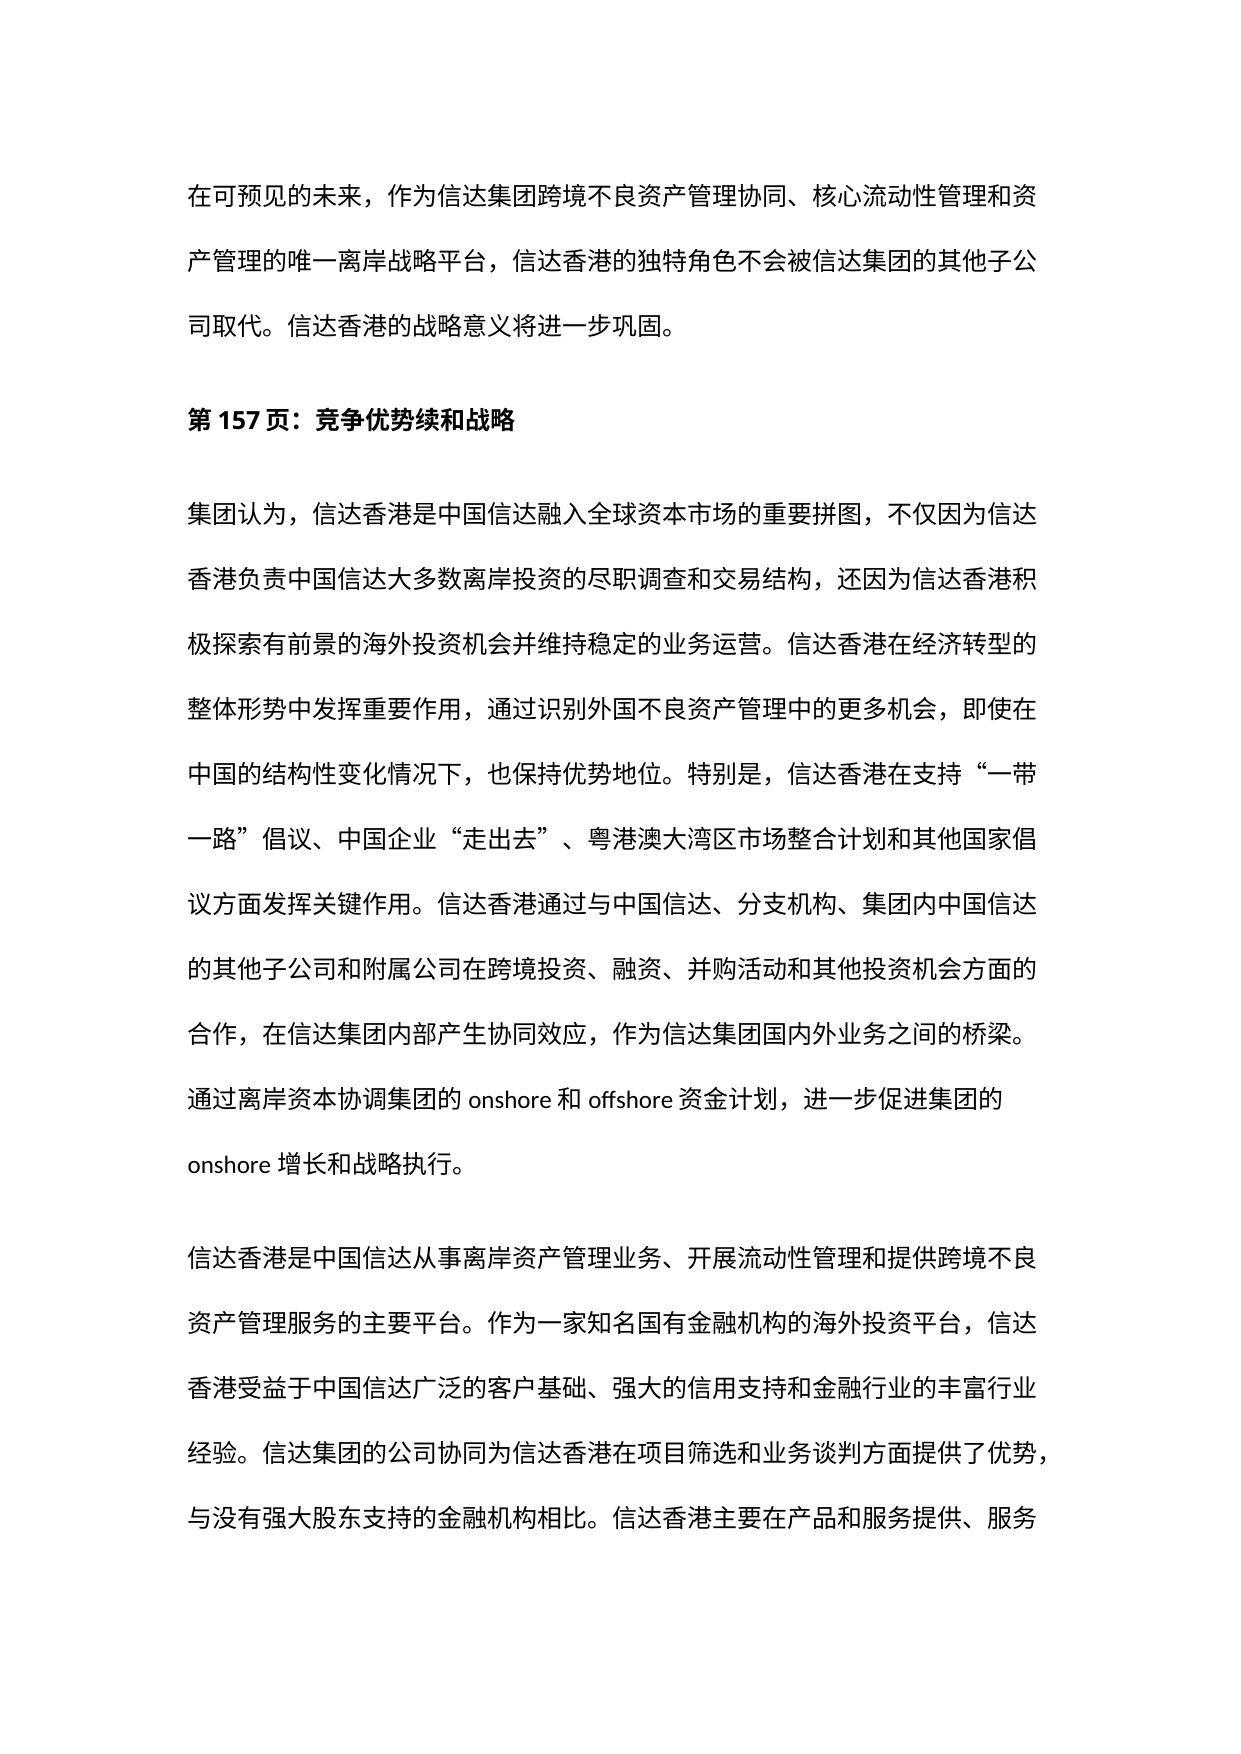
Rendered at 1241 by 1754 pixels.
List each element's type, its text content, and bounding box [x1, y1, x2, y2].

text 在可预见的未来，作为信达集团跨境不良资产管理协同、核心流动性管理和资产管理的唯一离岸战略平台，信达香港的独特角色不会被信达集团的其他子公司取代。信达香港的战略意义将进一步巩固。 [187, 162, 1053, 357]
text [187, 1224, 1053, 1549]
text 集团认为，信达香港是中国信达融入全球资本市场的重要拼图，不仅因为信达香港负责中国信达大多数离岸投资的尽职调查和交易结构，还因为信达香港积极探索有前景的海外投资机会并维持稳定的业务运营。信达香港在经济转型的整体形势中发挥重要作用，通过识别外国不良资产管理中的更多机会，即使在中国的结构性变化情况下，也保持优势地位。特别是，信达香港在支持“一带一路”倡议、中国企业“走出去”、粤港澳大湾区市场整合计划和其他国家倡议方面发挥关键作用。信达香港通过与中国信达、分支机构、集团内中国信达的其他子公司和附属公司在跨境投资、融资、并购活动和其他投资机会方面的合作，在信达集团内部产生协同效应，作为信达集团国内外业务之间的桥梁。通过离岸资本协调集团的 onshore 和 offshore 资金计划，进一步促进集团的 onshore 增长和战略执行。 [187, 480, 1053, 1195]
subtitle 第157页：竞争优势续和战略 [187, 386, 1053, 451]
